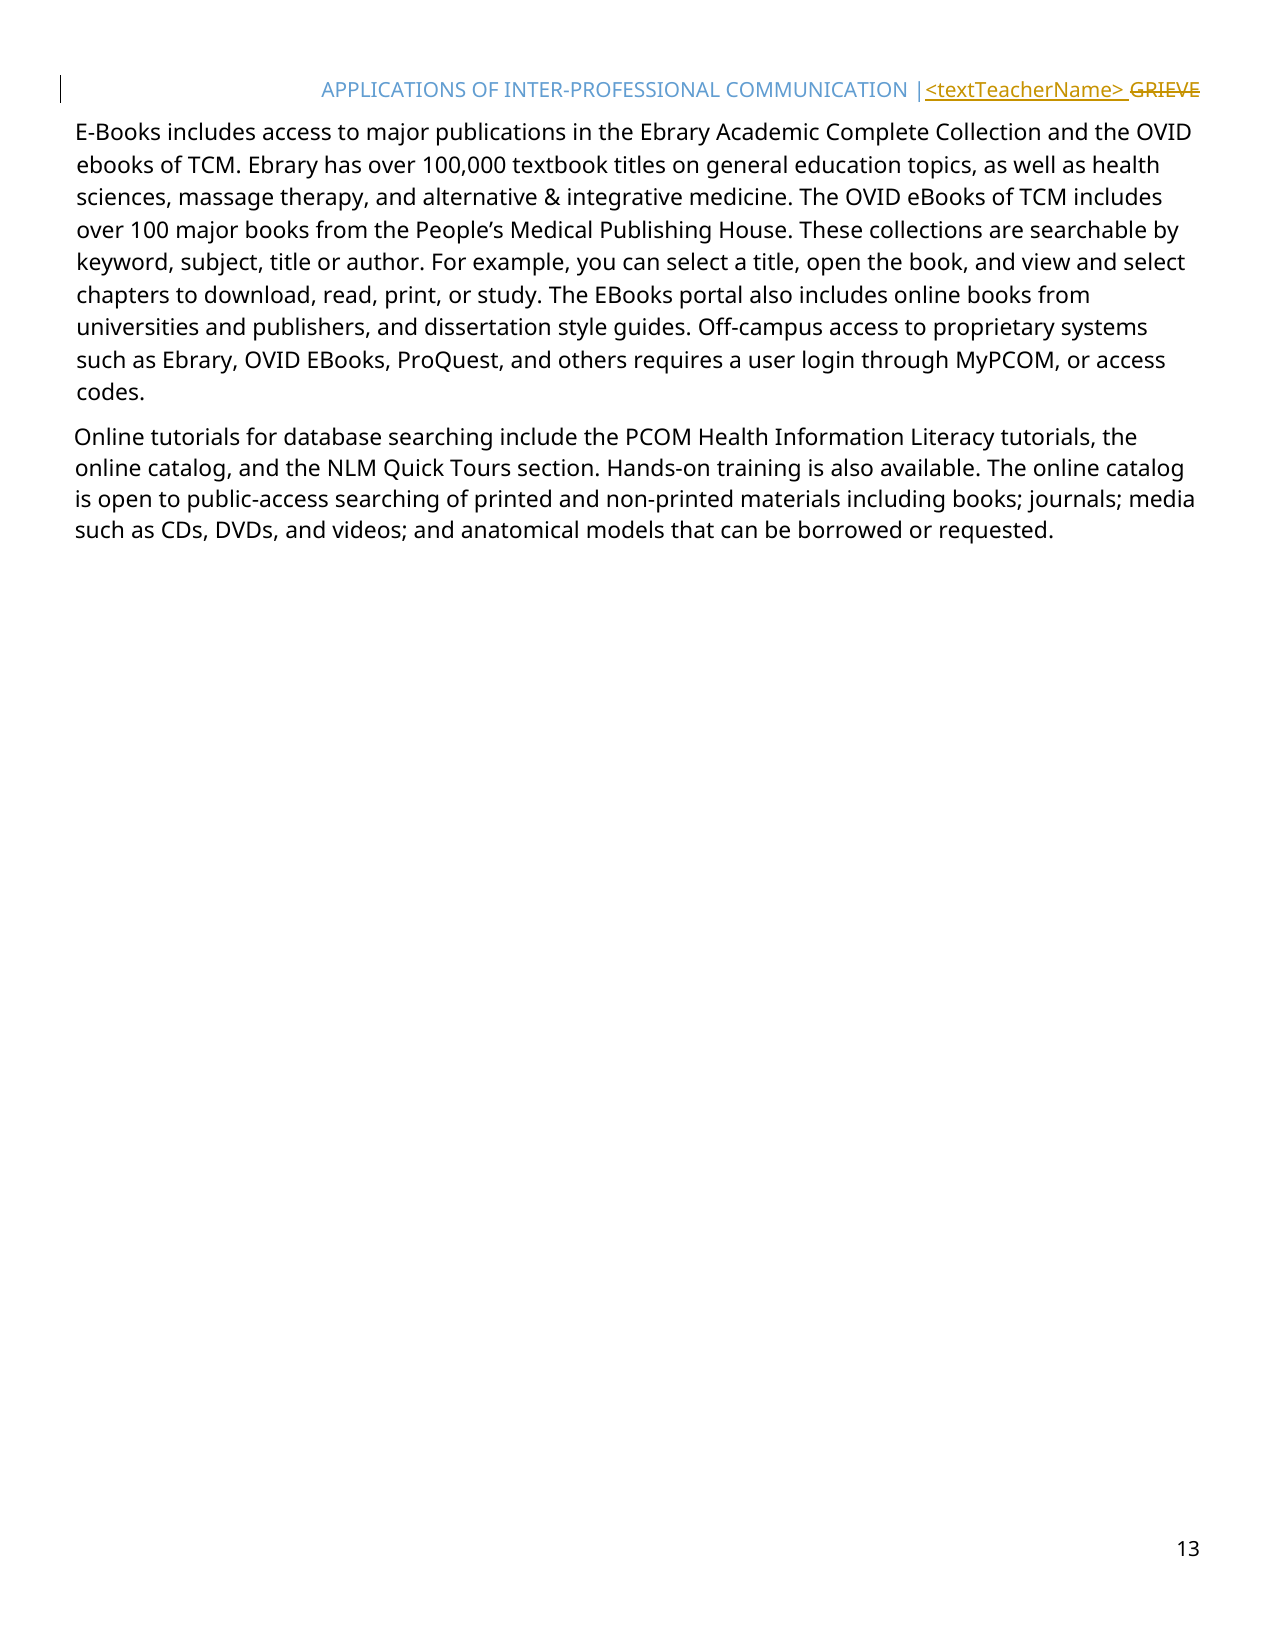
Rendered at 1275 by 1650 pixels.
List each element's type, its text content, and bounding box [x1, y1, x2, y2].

text Online tutorials for database searching include the PCOM Health Information Literacy tutorials, the online catalog, and the NLM Quick Tours section. Hands-on training is also available. The online catalog is open to public-access searching of printed and non-printed materials including books; journals; media such as CDs, DVDs, and videos; and anatomical models that can be borrowed or requested. [73, 421, 1200, 546]
text E-Books includes access to major publications in the Ebrary Academic Complete Collection and the OVID ebooks of TCM. Ebrary has over 100,000 textbook titles on general education topics, as well as health sciences, massage therapy, and alternative & integrative medicine. The OVID eBooks of TCM includes over 100 major books from the People’s Medical Publishing House. These collections are searchable by keyword, subject, title or author. For example, you can select a title, open the book, and view and select chapters to download, read, print, or study. The EBooks portal also includes online books from universities and publishers, and dissertation style guides. Off-campus access to proprietary systems such as Ebrary, OVID EBooks, ProQuest, and others requires a user login through MyPCOM, or access codes. [75, 116, 1200, 407]
